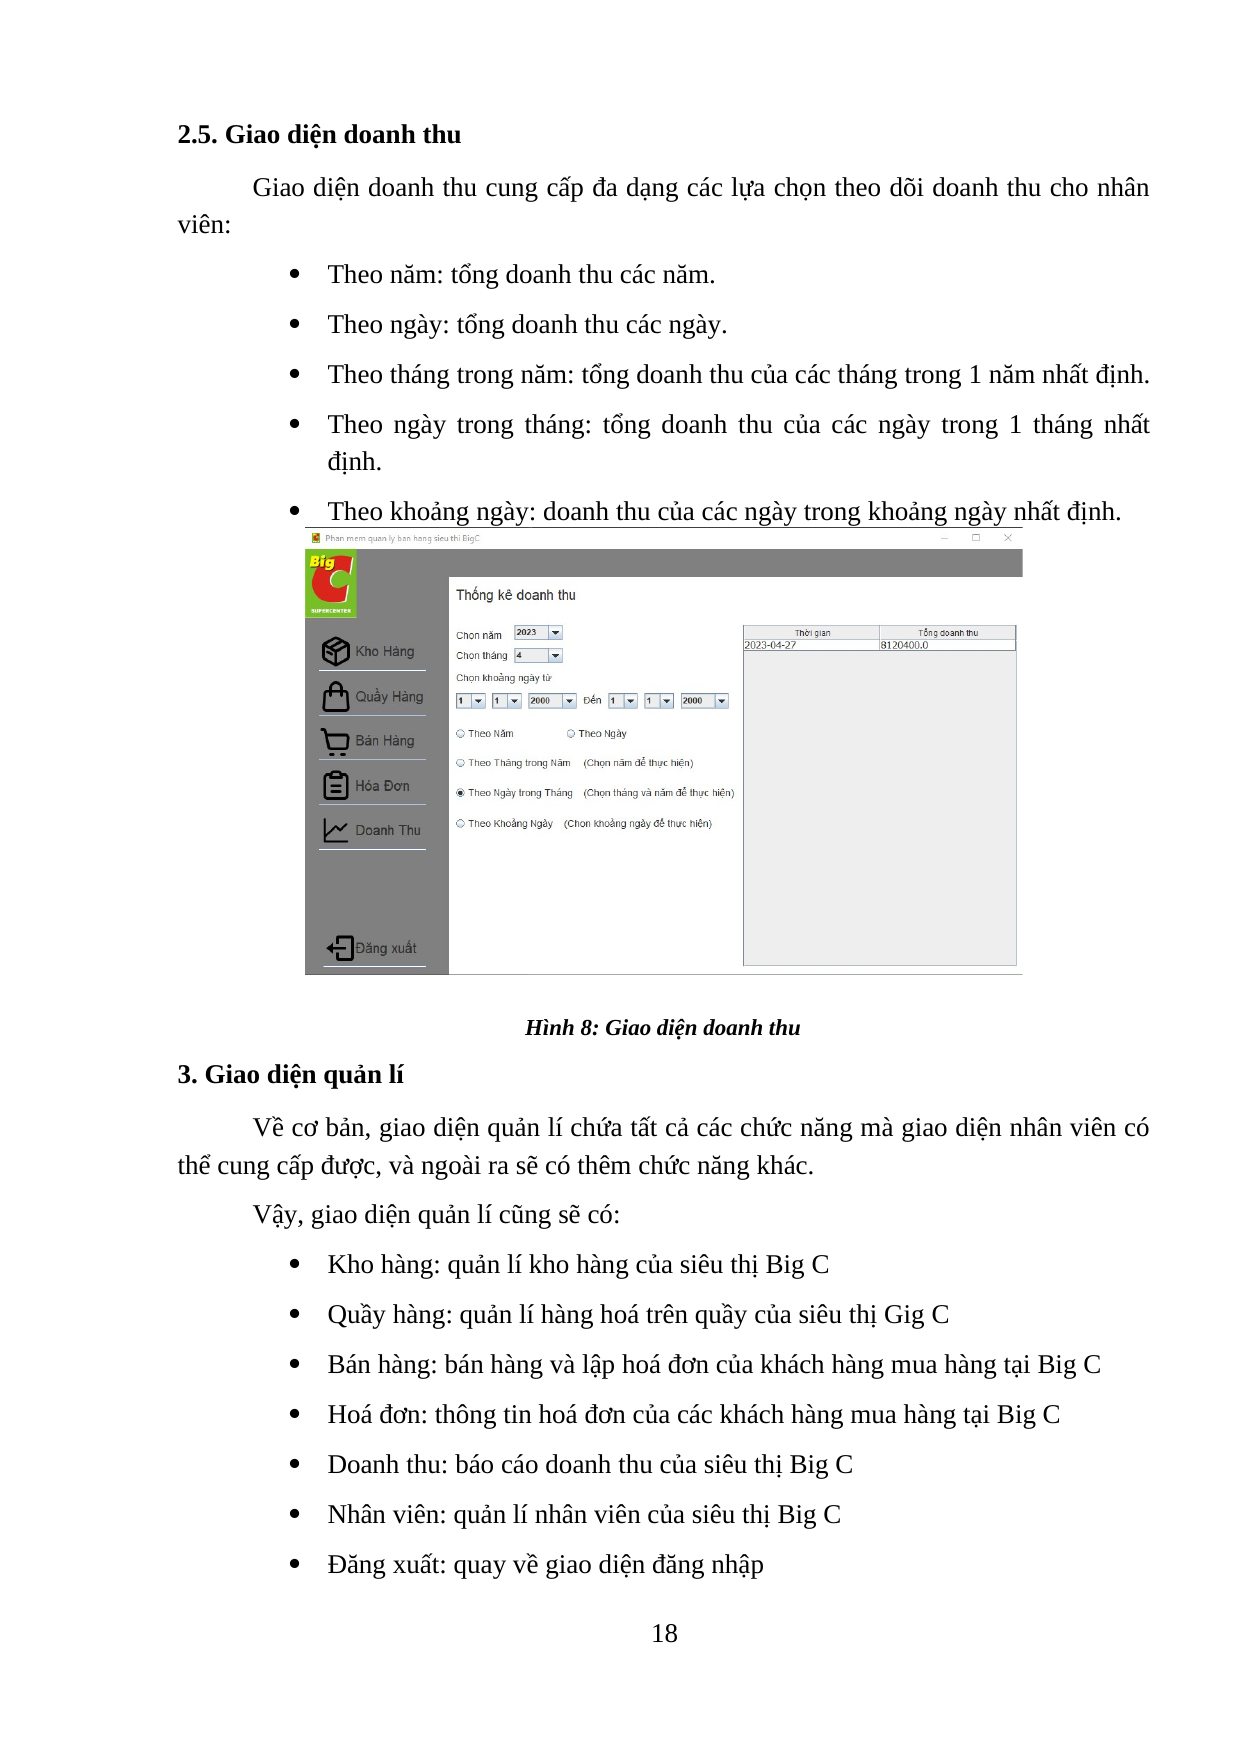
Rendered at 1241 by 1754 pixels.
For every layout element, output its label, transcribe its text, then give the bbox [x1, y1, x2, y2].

list Theo tháng trong năm: tổng doanh thu của các tháng trong 1 năm nhất định. [290, 358, 1152, 389]
list Theo ngày trong tháng: tổng doanh thu của các ngày trong 1 tháng nhất định. [290, 408, 1152, 477]
list Bán hàng: bán hàng và lập hoá đơn của khách hàng mua hàng tại Big C [290, 1348, 1152, 1380]
subtitle 2.5. Giao diện doanh thu [177, 118, 1152, 149]
text Vậy, giao diện quản lí cũng sẽ có: [177, 1199, 1152, 1230]
list Đăng xuất: quay về giao diện đăng nhập [290, 1548, 1152, 1580]
text Về cơ bản, giao diện quản lí chứa tất cả các chức năng mà giao diện nhân viên có thể cung cấp được, và ngoài ra sẽ có thêm chức năng khác. [177, 1112, 1152, 1180]
list Quầy hàng: quản lí hàng hoá trên quầy của siêu thị Gig C [290, 1298, 1152, 1330]
list Nhân viên: quản lí nhân viên của siêu thị Big C [290, 1498, 1152, 1530]
list Theo ngày: tổng doanh thu các ngày. [290, 308, 1152, 339]
list Doanh thu: báo cáo doanh thu của siêu thị Big C [290, 1448, 1152, 1480]
picture [305, 527, 1023, 975]
list Theo năm: tổng doanh thu các năm. [290, 258, 1152, 289]
text Giao diện doanh thu cung cấp đa dạng các lựa chọn theo dõi doanh thu cho nhân viên: [177, 171, 1152, 239]
list Kho hàng: quản lí kho hàng của siêu thị Big C [290, 1248, 1152, 1280]
list Theo khoảng ngày: doanh thu của các ngày trong khoảng ngày nhất định. [290, 495, 1152, 527]
list Hoá đơn: thông tin hoá đơn của các khách hàng mua hàng tại Big C [290, 1398, 1152, 1430]
